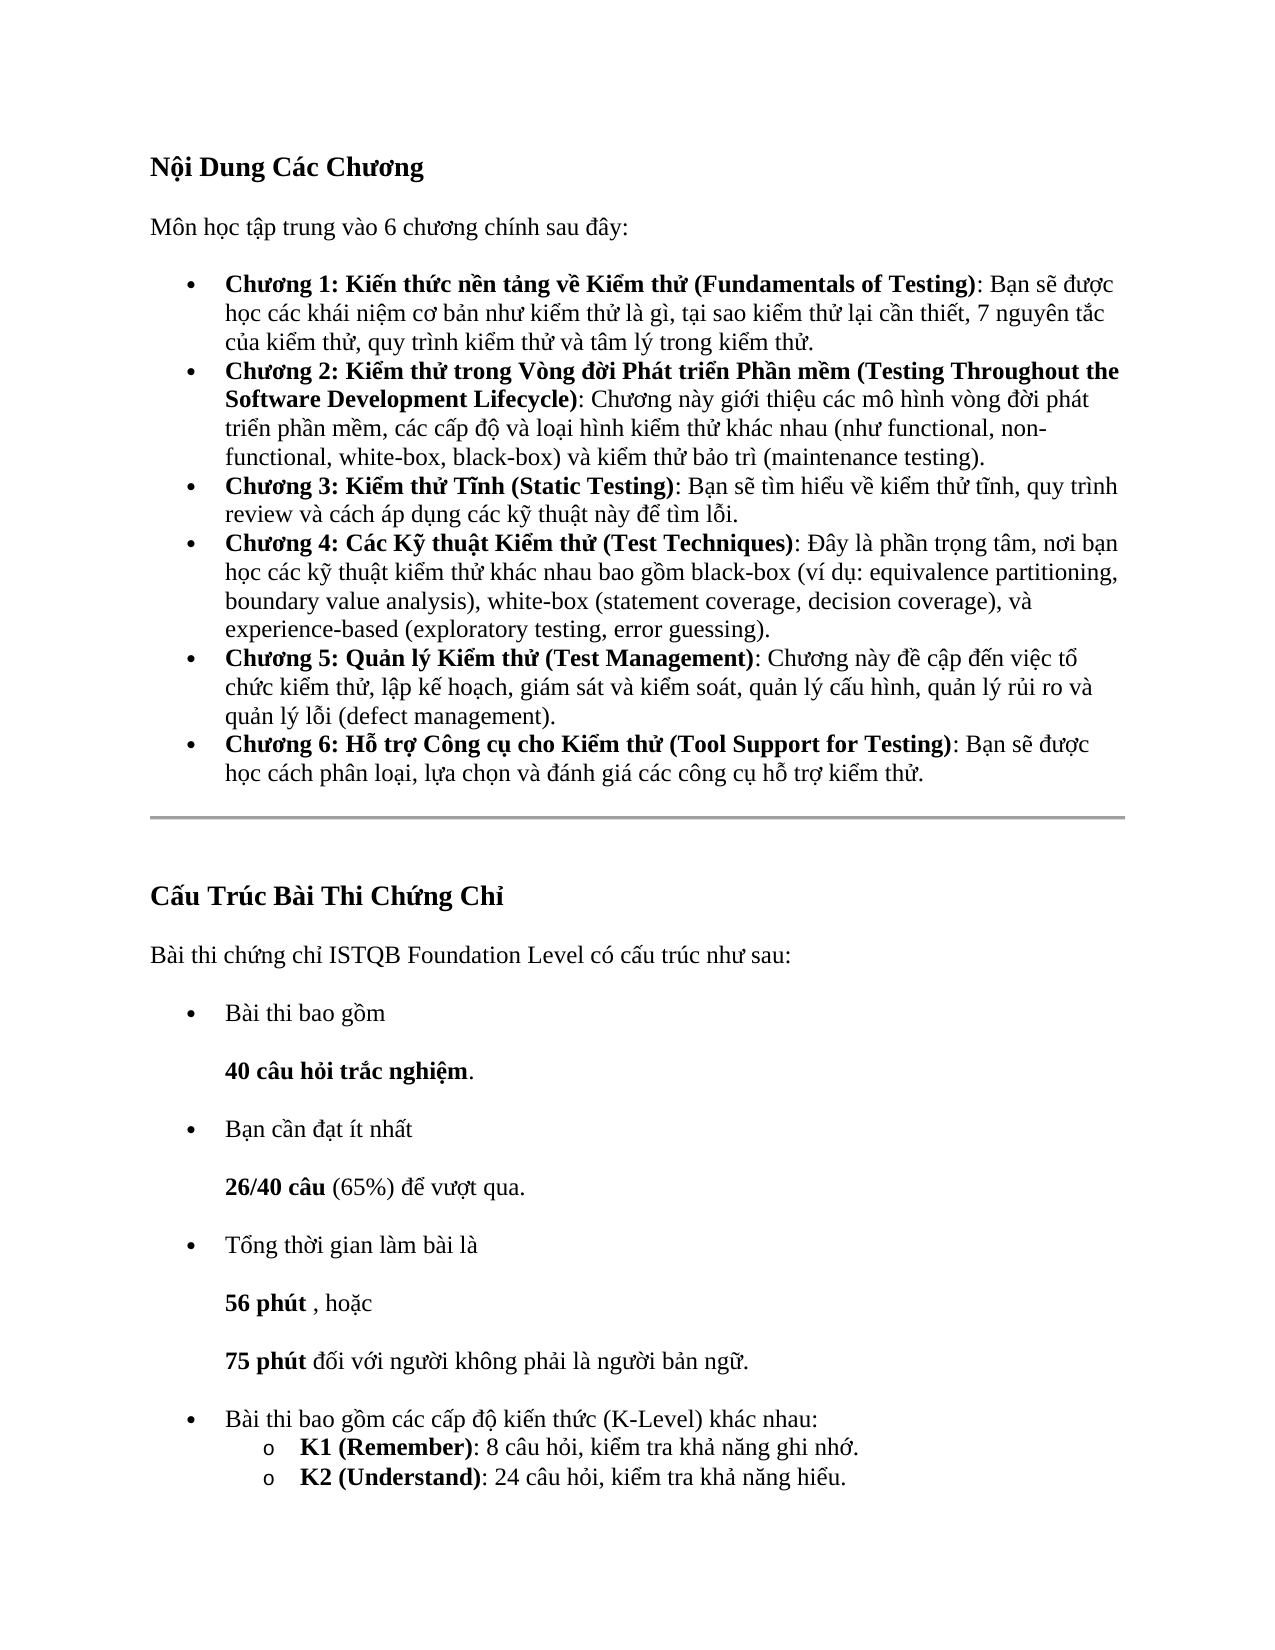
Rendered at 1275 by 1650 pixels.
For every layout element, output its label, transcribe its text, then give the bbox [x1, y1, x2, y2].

list Chương 4: Các Kỹ thuật Kiểm thử (Test Techniques): Đây là phần trọng tâm, nơi bạn học các kỹ thuật kiểm thử khác nhau bao gồm black-box (ví dụ: equivalence partitioning, boundary value analysis), white-box (statement coverage, decision coverage), và experience-based (exploratory testing, error guessing). [187, 528, 1125, 643]
text Cấu Trúc Bài Thi Chứng Chỉ [150, 879, 1125, 911]
list Chương 6: Hỗ trợ Công cụ cho Kiểm thử (Tool Support for Testing): Bạn sẽ được học cách phân loại, lựa chọn và đánh giá các công cụ hỗ trợ kiểm thử. [187, 729, 1125, 787]
list Bạn cần đạt ít nhất [187, 1114, 1125, 1143]
list Chương 2: Kiểm thử trong Vòng đời Phát triển Phần mềm (Testing Throughout the Software Development Lifecycle): Chương này giới thiệu các mô hình vòng đời phát triển phần mềm, các cấp độ và loại hình kiểm thử khác nhau (như functional, non-functional, white-box, black-box) và kiểm thử bảo trì (maintenance testing). [187, 356, 1125, 471]
list Chương 1: Kiến thức nền tảng về Kiểm thử (Fundamentals of Testing): Bạn sẽ được học các khái niệm cơ bản như kiểm thử là gì, tại sao kiểm thử lại cần thiết, 7 nguyên tắc của kiểm thử, quy trình kiểm thử và tâm lý trong kiểm thử. [187, 269, 1125, 356]
text Môn học tập trung vào 6 chương chính sau đây: [150, 212, 1125, 240]
text 56 phút , hoặc [225, 1288, 1125, 1317]
list Bài thi bao gồm [187, 998, 1125, 1027]
text 26/40 câu (65%) để vượt qua. [225, 1172, 1125, 1201]
list Bài thi bao gồm các cấp độ kiến thức (K-Level) khác nhau: [187, 1404, 1125, 1432]
text 75 phút đối với người không phải là người bản ngữ. [225, 1346, 1125, 1374]
text Bài thi chứng chỉ ISTQB Foundation Level có cấu trúc như sau: [150, 940, 1125, 969]
list K1 (Remember): 8 câu hỏi, kiểm tra khả năng ghi nhớ. [262, 1432, 1125, 1462]
text Nội Dung Các Chương [150, 150, 1125, 182]
list Chương 5: Quản lý Kiểm thử (Test Management): Chương này đề cập đến việc tổ chức kiểm thử, lập kế hoạch, giám sát và kiểm soát, quản lý cấu hình, quản lý rủi ro và quản lý lỗi (defect management). [187, 643, 1125, 729]
list K2 (Understand): 24 câu hỏi, kiểm tra khả năng hiểu. [262, 1462, 1125, 1492]
list Tổng thời gian làm bài là [187, 1230, 1125, 1259]
list Chương 3: Kiểm thử Tĩnh (Static Testing): Bạn sẽ tìm hiểu về kiểm thử tĩnh, quy trình review và cách áp dụng các kỹ thuật này để tìm lỗi. [187, 471, 1125, 528]
text 40 câu hỏi trắc nghiệm. [225, 1056, 1125, 1085]
